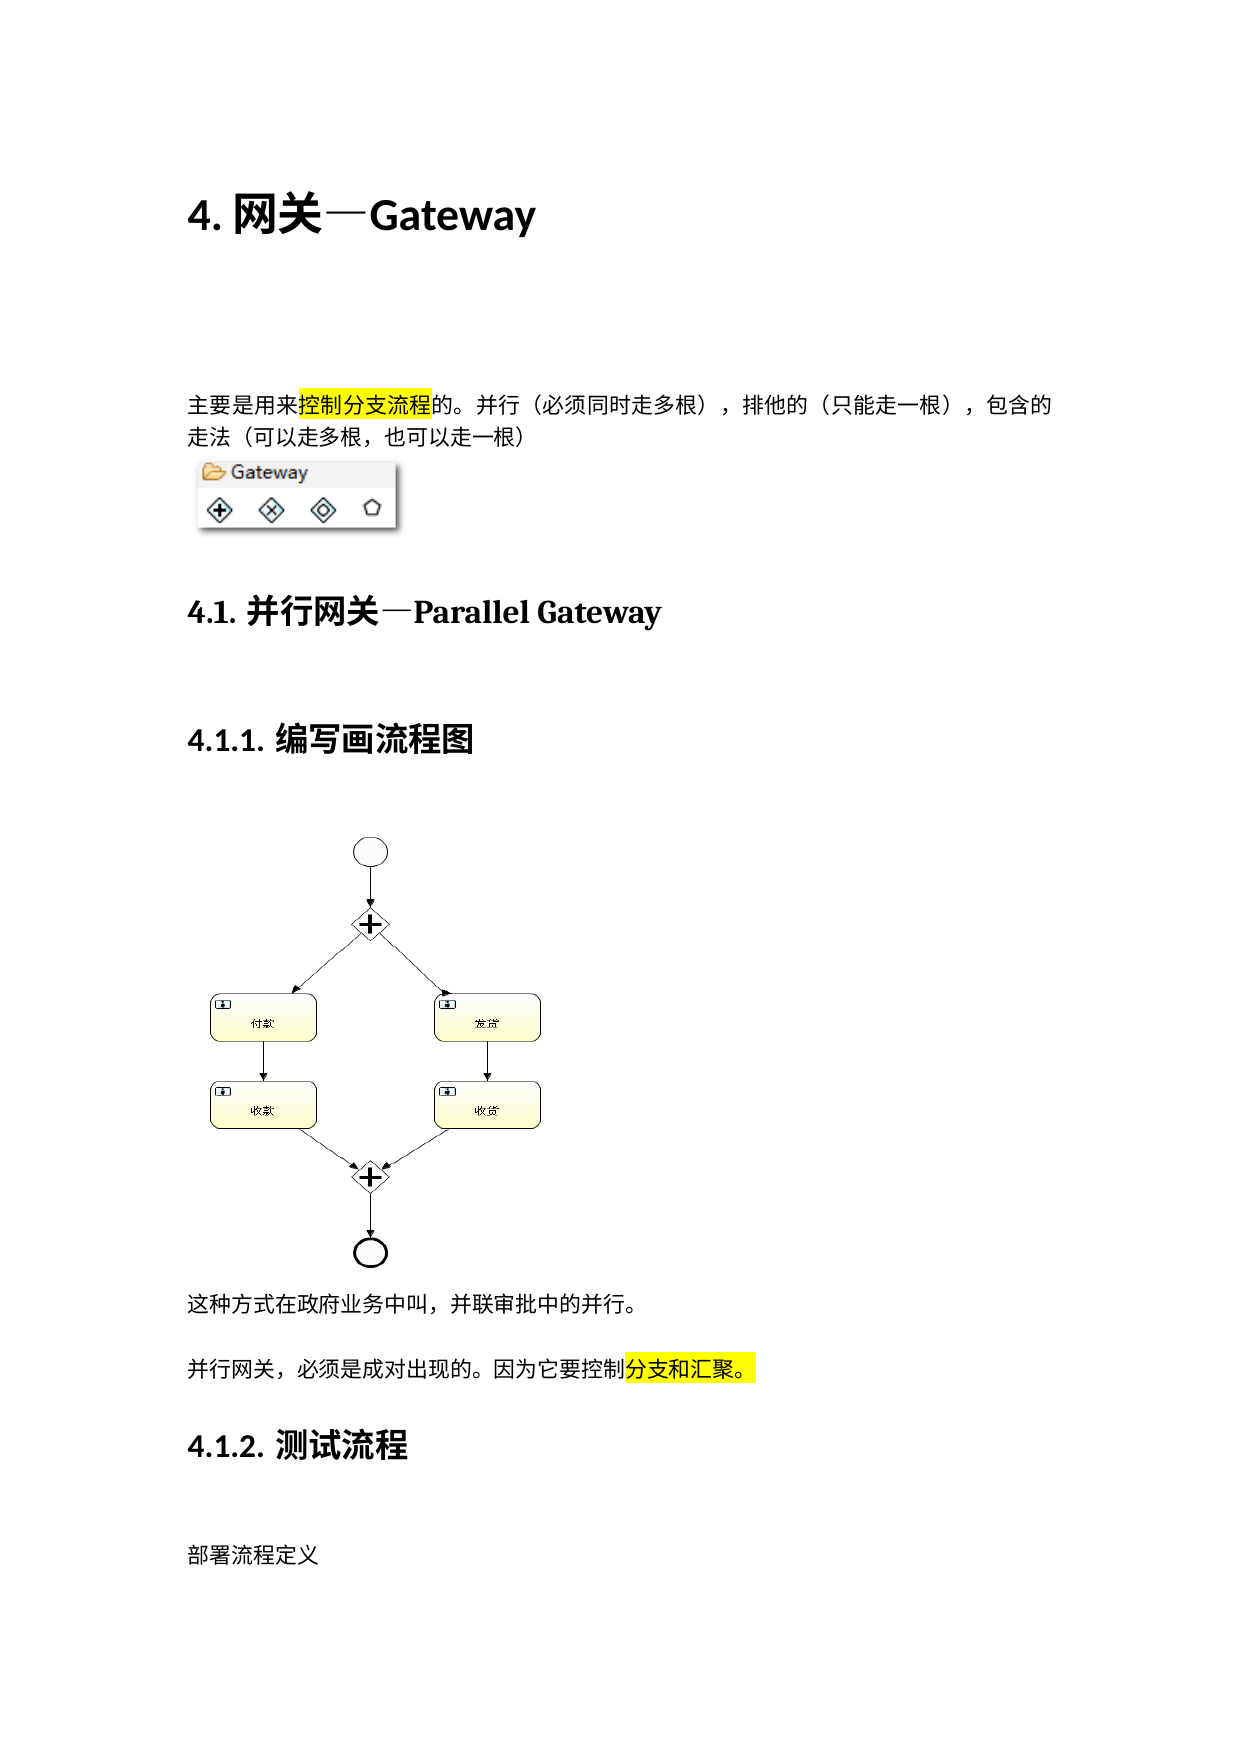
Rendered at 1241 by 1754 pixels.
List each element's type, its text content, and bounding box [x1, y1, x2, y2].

picture [187, 831, 550, 1285]
text 这种方式在政府业务中叫，并联审批中的并行。 [187, 1286, 1053, 1319]
text 主要是用来控制分支流程的。并行（必须同时走多根），排他的（只能走一根），包含的走法（可以走多根，也可以走一根） [187, 387, 1053, 452]
picture [187, 452, 407, 539]
text 部署流程定义 [187, 1538, 1053, 1571]
subtitle 测试流程 [187, 1411, 1053, 1476]
subtitle 并行网关—Parallel Gateway [187, 577, 1053, 642]
subtitle 网关—Gateway [187, 162, 1053, 259]
text 并行网关，必须是成对出现的。因为它要控制分支和汇聚。 [187, 1351, 1053, 1384]
subtitle 编写画流程图 [187, 704, 1053, 769]
